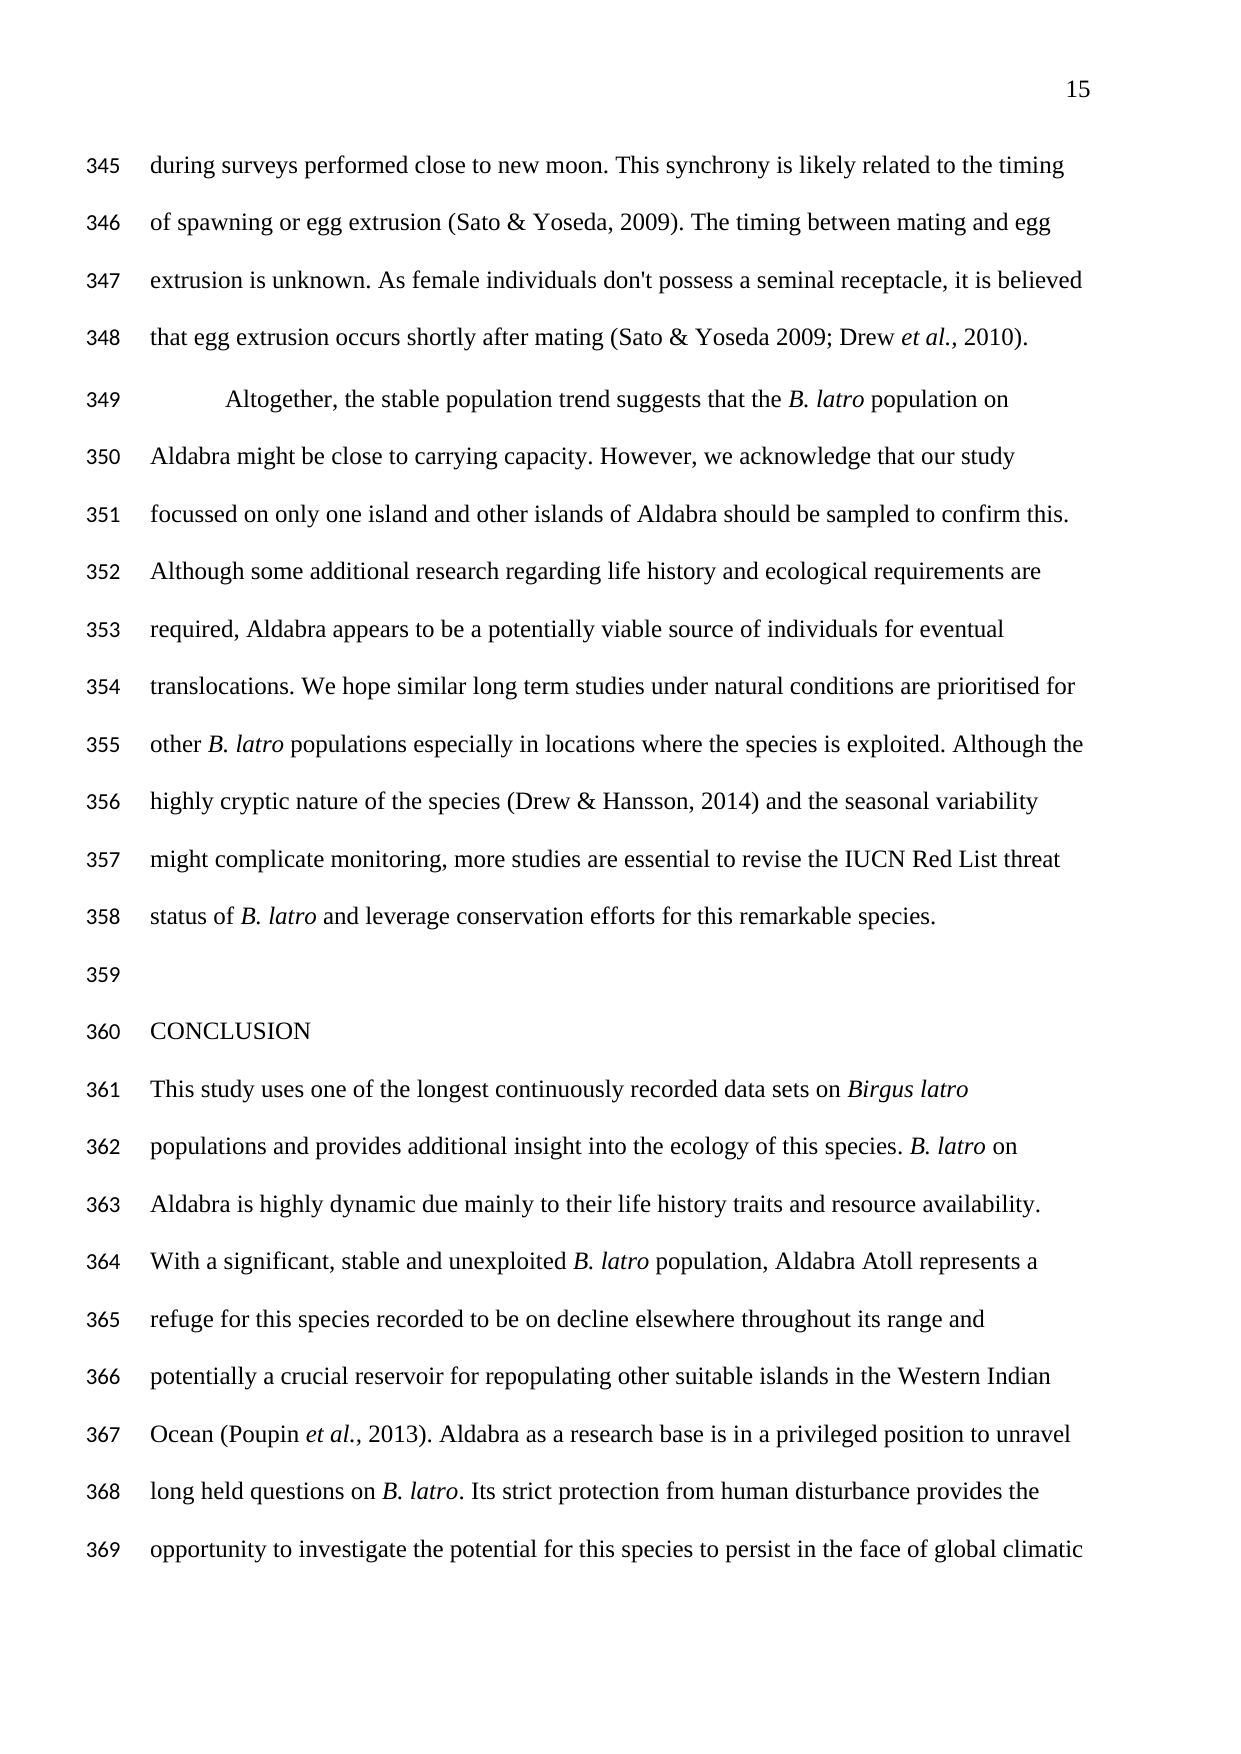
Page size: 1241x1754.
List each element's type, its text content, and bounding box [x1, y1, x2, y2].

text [150, 1074, 1090, 1562]
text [150, 150, 1090, 351]
text CONCLUSION [150, 1016, 1090, 1045]
text Altogether, the stable population trend suggests that the B. latro population on Aldabra might be close to carrying capacity. However, we acknowledge that our study focussed on only one island and other islands of Aldabra should be sampled to confirm this. Although some additional research regarding life history and ecological requirements are required, Aldabra appears to be a potentially viable source of individuals for eventual translocations. We hope similar long term studies under natural conditions are prioritised for other B. latro populations especially in locations where the species is exploited. Although the highly cryptic nature of the species (Drew & Hansson, 2014) and the seasonal variability might complicate monitoring, more studies are essential to revise the IUCN Red List threat status of B. latro and leverage conservation efforts for this remarkable species. [150, 384, 1090, 930]
